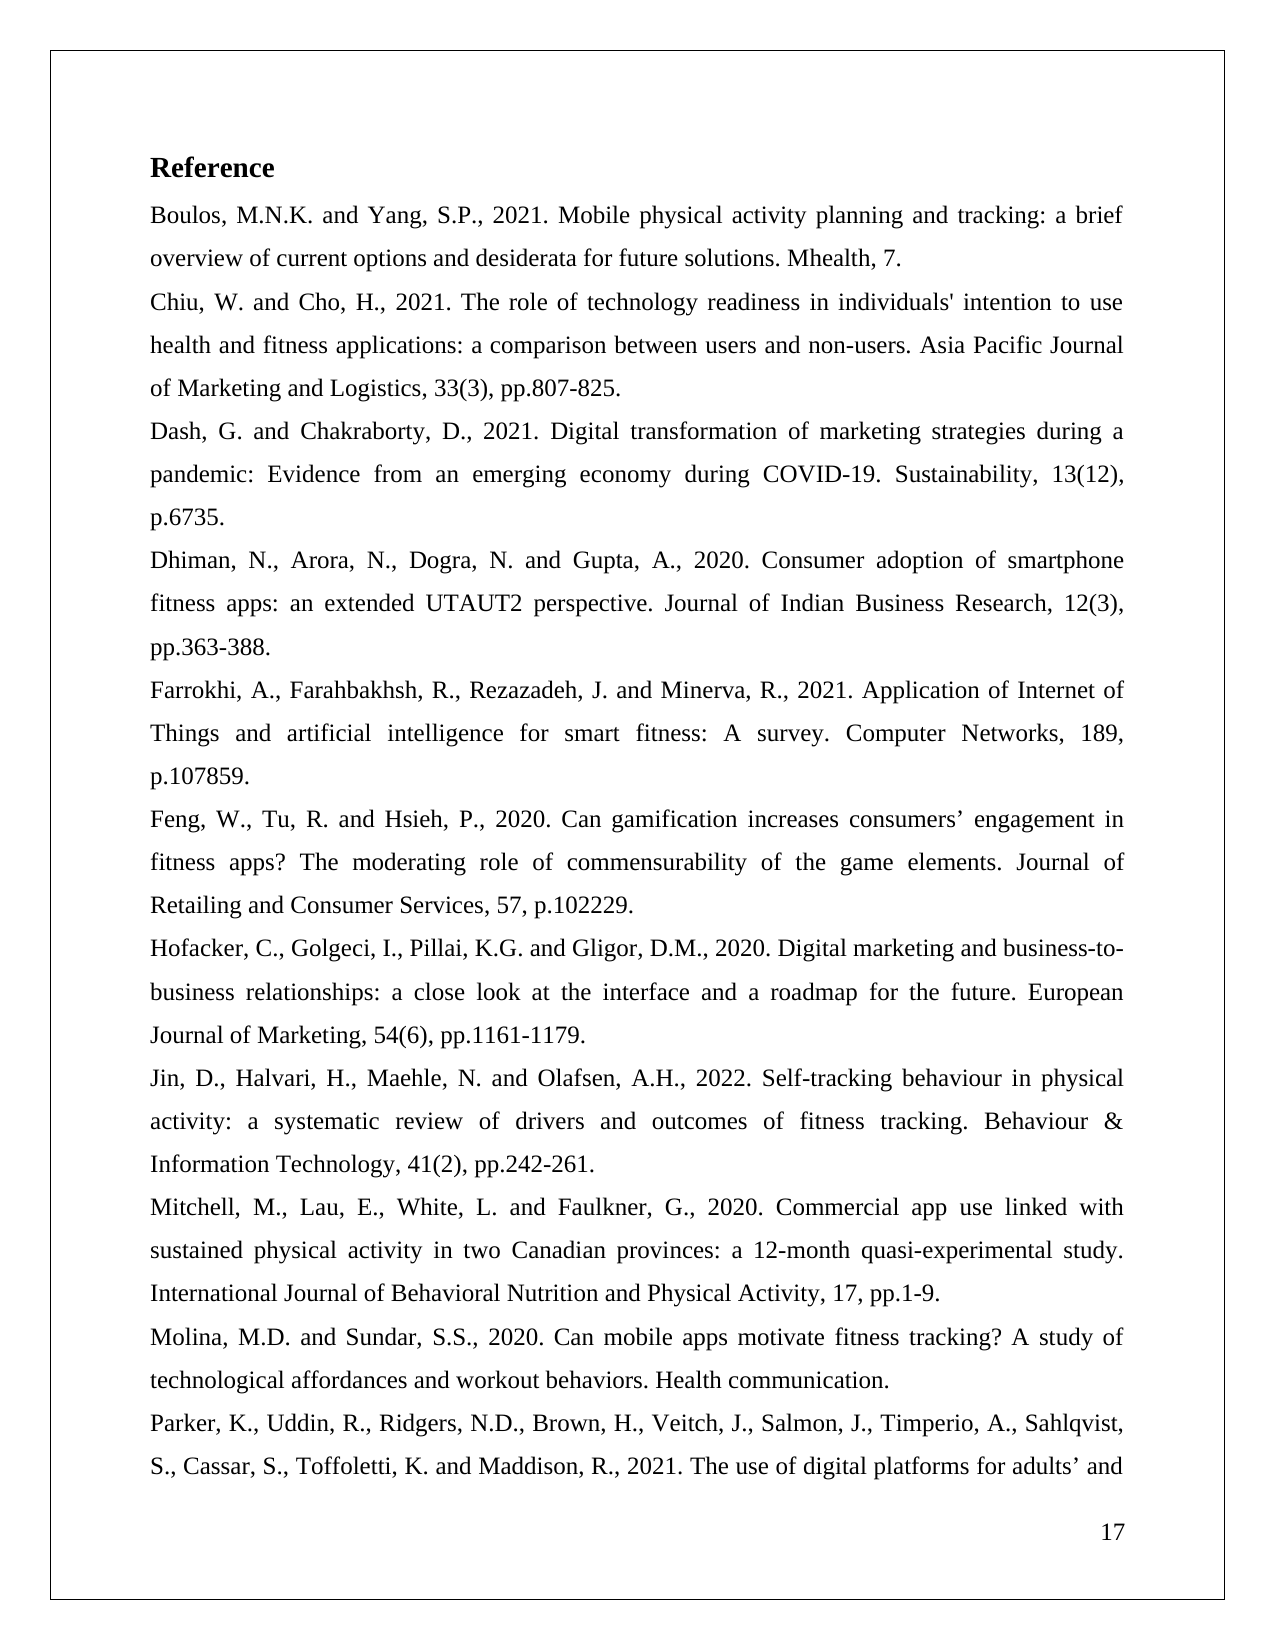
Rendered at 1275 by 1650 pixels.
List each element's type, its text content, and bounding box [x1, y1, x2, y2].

text Molina, M.D. and Sundar, S.S., 2020. Can mobile apps motivate fitness tracking? A study of technological affordances and workout behaviors. Health communication. [150, 1322, 1125, 1393]
text Feng, W., Tu, R. and Hsieh, P., 2020. Can gamification increases consumers’ engagement in fitness apps? The moderating role of commensurability of the game elements. Journal of Retailing and Consumer Services, 57, p.102229. [150, 804, 1125, 919]
text Hofacker, C., Golgeci, I., Pillai, K.G. and Gligor, D.M., 2020. Digital marketing and business-to-business relationships: a close look at the interface and a roadmap for the future. European Journal of Marketing, 54(6), pp.1161-1179. [150, 933, 1125, 1048]
text Dash, G. and Chakraborty, D., 2021. Digital transformation of marketing strategies during a pandemic: Evidence from an emerging economy during COVID-19. Sustainability, 13(12), p.6735. [150, 416, 1125, 531]
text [150, 1408, 1125, 1480]
subtitle Reference [150, 150, 1125, 183]
text Jin, D., Halvari, H., Maehle, N. and Olafsen, A.H., 2022. Self-tracking behaviour in physical activity: a systematic review of drivers and outcomes of fitness tracking. Behaviour & Information Technology, 41(2), pp.242-261. [150, 1063, 1125, 1178]
text Chiu, W. and Cho, H., 2021. The role of technology readiness in individuals' intention to use health and fitness applications: a comparison between users and non-users. Asia Pacific Journal of Marketing and Logistics, 33(3), pp.807-825. [150, 287, 1125, 402]
text Mitchell, M., Lau, E., White, L. and Faulkner, G., 2020. Commercial app use linked with sustained physical activity in two Canadian provinces: a 12-month quasi-experimental study. International Journal of Behavioral Nutrition and Physical Activity, 17, pp.1-9. [150, 1192, 1125, 1307]
text Farrokhi, A., Farahbakhsh, R., Rezazadeh, J. and Minerva, R., 2021. Application of Internet of Things and artificial intelligence for smart fitness: A survey. Computer Networks, 189, p.107859. [150, 675, 1125, 790]
text Boulos, M.N.K. and Yang, S.P., 2021. Mobile physical activity planning and tracking: a brief overview of current options and desiderata for future solutions. Mhealth, 7. [150, 200, 1125, 272]
text Dhiman, N., Arora, N., Dogra, N. and Gupta, A., 2020. Consumer adoption of smartphone fitness apps: an extended UTAUT2 perspective. Journal of Indian Business Research, 12(3), pp.363-388. [150, 545, 1125, 660]
